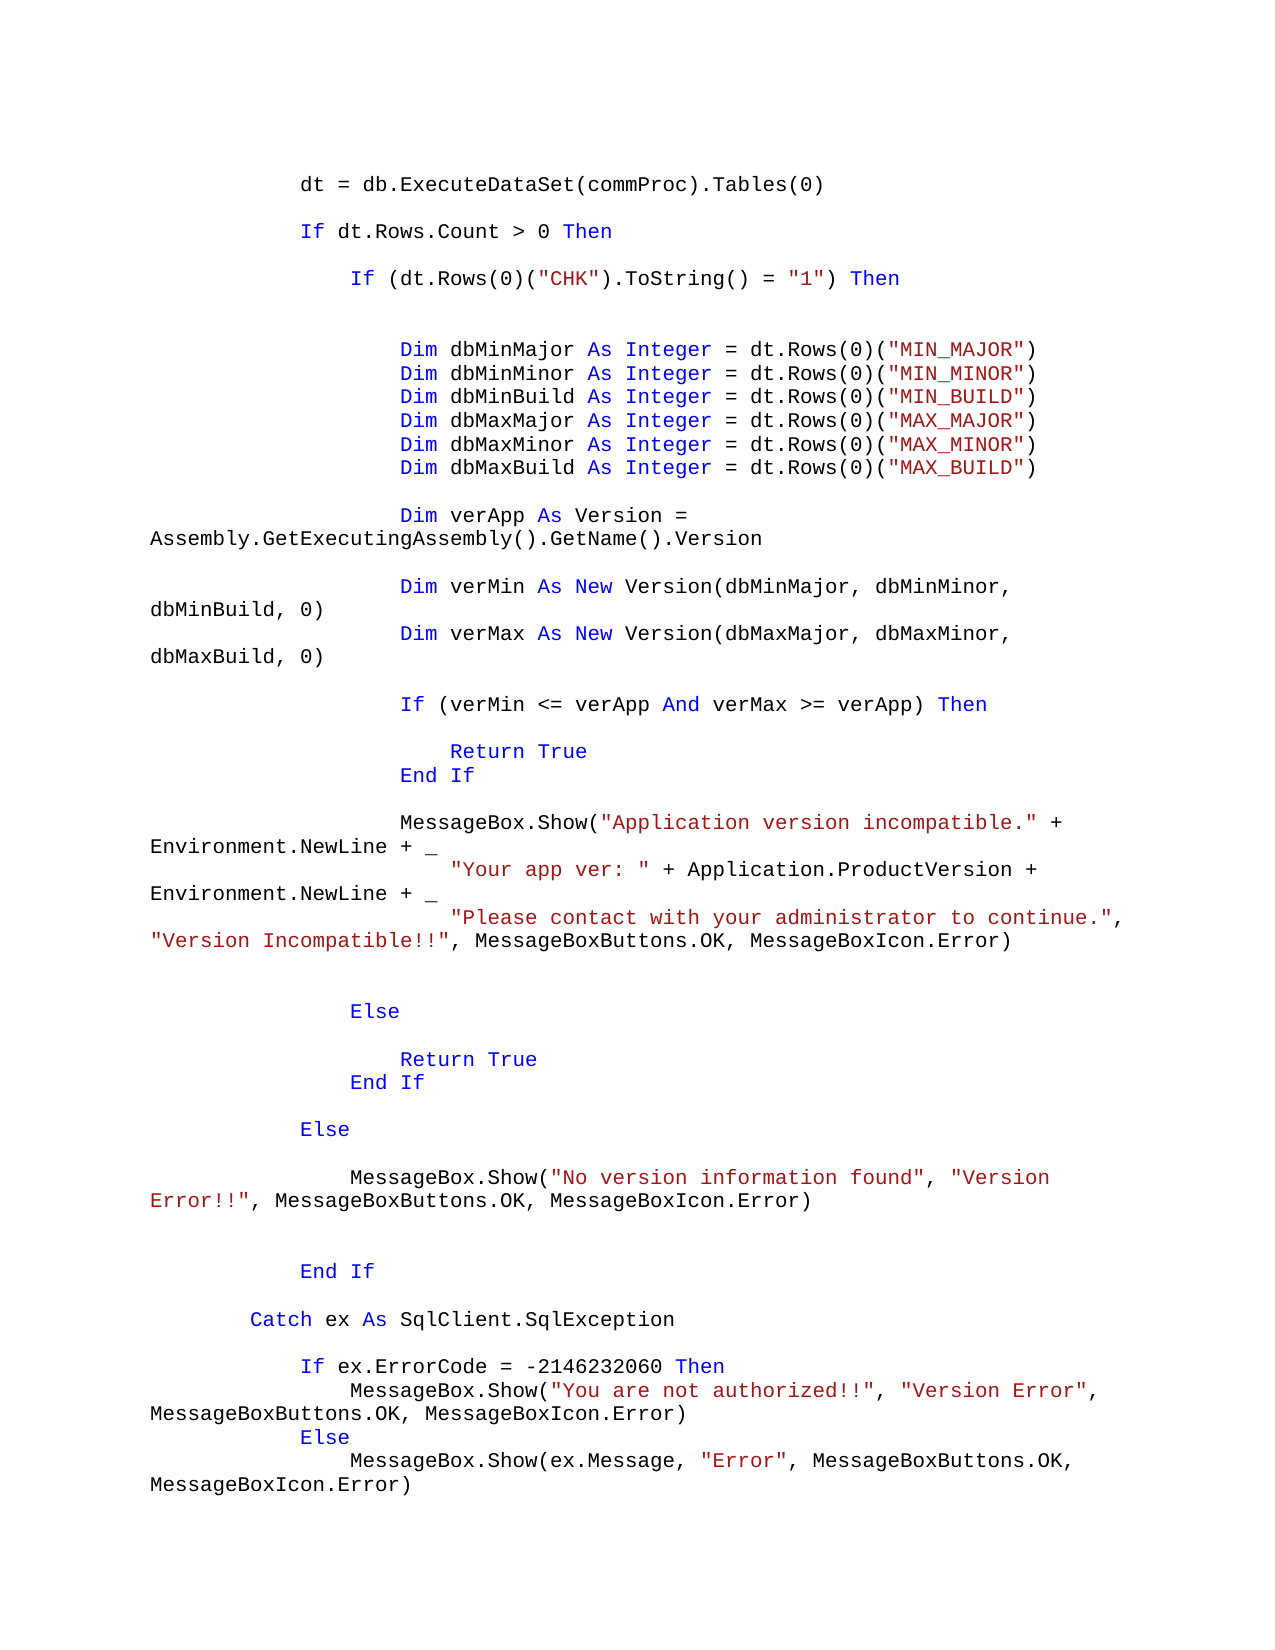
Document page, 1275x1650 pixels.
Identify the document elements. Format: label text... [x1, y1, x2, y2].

text Dim verMin As New Version(dbMinMajor, dbMinMinor, dbMinBuild, 0) [150, 576, 1125, 623]
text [150, 1451, 1125, 1498]
text Catch ex As SqlClient.SqlException [150, 1309, 1125, 1332]
text Dim dbMaxBuild As Integer = dt.Rows(0)("MAX_BUILD") [150, 457, 1125, 481]
text "Your app ver: " + Application.ProductVersion + Environment.NewLine + _ [150, 859, 1125, 907]
text Else [150, 1427, 1125, 1451]
text Else [150, 1119, 1125, 1143]
text Else [150, 1001, 1125, 1025]
text End If [150, 765, 1125, 788]
text Dim dbMinMajor As Integer = dt.Rows(0)("MIN_MAJOR") [150, 339, 1125, 363]
text MessageBox.Show("You are not authorized!!", "Version Error", MessageBoxButtons.OK, MessageBoxIcon.Error) [150, 1379, 1125, 1427]
text If (dt.Rows(0)("CHK").ToString() = "1") Then [150, 268, 1125, 292]
text If dt.Rows.Count > 0 Then [150, 221, 1125, 244]
text If (verMin <= verApp And verMax >= verApp) Then [150, 694, 1125, 717]
text If ex.ErrorCode = -2146232060 Then [150, 1356, 1125, 1379]
text Dim dbMinMinor As Integer = dt.Rows(0)("MIN_MINOR") [150, 363, 1125, 386]
text End If [150, 1072, 1125, 1096]
text dt = db.ExecuteDataSet(commProc).Tables(0) [150, 174, 1125, 197]
text Return True [150, 741, 1125, 765]
text "Please contact with your administrator to continue.", "Version Incompatible!!", MessageBoxButtons.OK, MessageBoxIcon.Error) [150, 907, 1125, 954]
text End If [150, 1261, 1125, 1285]
text Dim verMax As New Version(dbMaxMajor, dbMaxMinor, dbMaxBuild, 0) [150, 623, 1125, 670]
text Dim dbMinBuild As Integer = dt.Rows(0)("MIN_BUILD") [150, 386, 1125, 410]
text Return True [150, 1048, 1125, 1072]
text Dim dbMaxMinor As Integer = dt.Rows(0)("MAX_MINOR") [150, 434, 1125, 457]
text Dim verApp As Version = Assembly.GetExecutingAssembly().GetName().Version [150, 505, 1125, 552]
text MessageBox.Show("No version information found", "Version Error!!", MessageBoxButtons.OK, MessageBoxIcon.Error) [150, 1167, 1125, 1214]
text Dim dbMaxMajor As Integer = dt.Rows(0)("MAX_MAJOR") [150, 410, 1125, 434]
text MessageBox.Show("Application version incompatible." + Environment.NewLine + _ [150, 812, 1125, 859]
